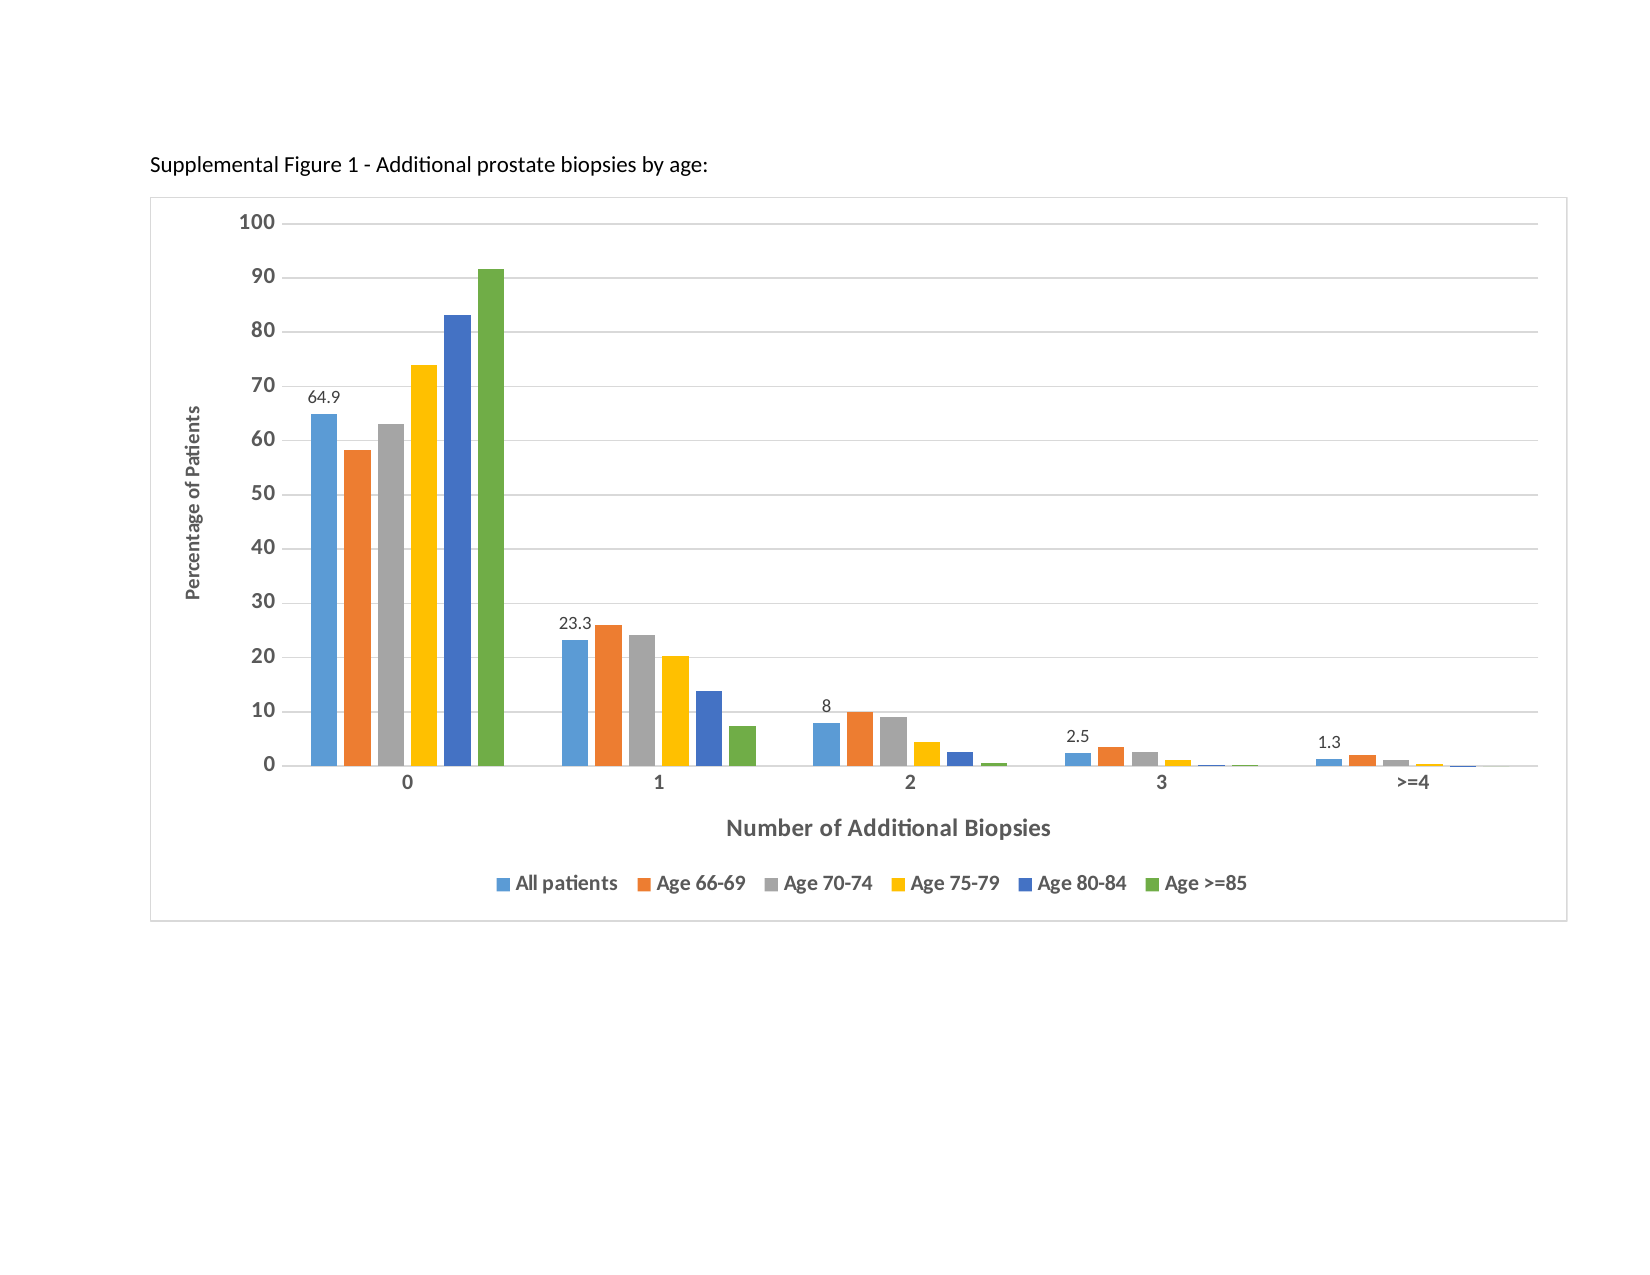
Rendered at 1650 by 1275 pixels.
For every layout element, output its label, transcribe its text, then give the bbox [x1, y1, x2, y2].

text Supplemental Figure 1 - Additional prostate biopsies by age: [150, 150, 1500, 178]
